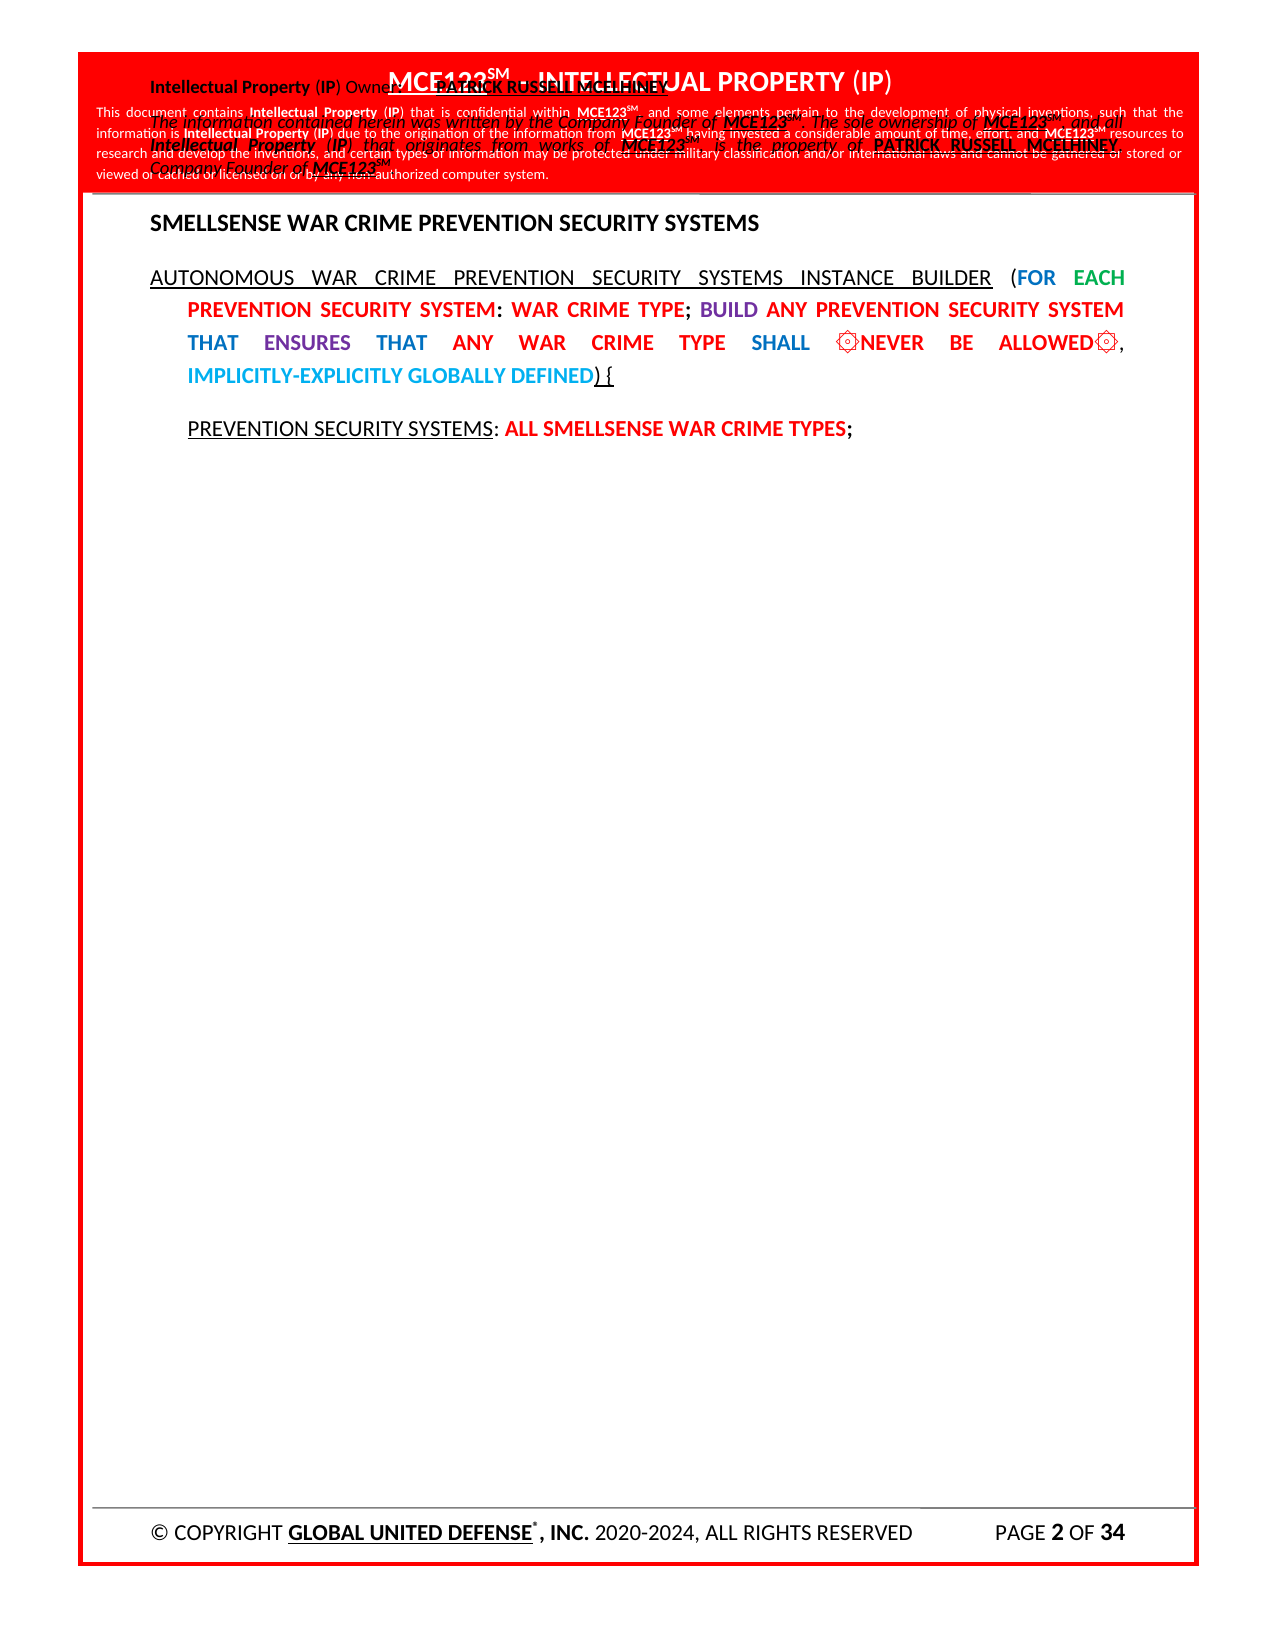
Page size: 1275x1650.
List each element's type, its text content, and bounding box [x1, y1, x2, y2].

text PREVENTION SECURITY SYSTEMS: ALL SMELLSENSE WAR CRIME TYPES; [187, 414, 1125, 442]
text SMELLSENSE WAR CRIME PREVENTION SECURITY SYSTEMS [150, 207, 1125, 238]
text AUTONOMOUS WAR CRIME PREVENTION SECURITY SYSTEMS INSTANCE BUILDER (FOR EACH PREVENTION SECURITY SYSTEM: WAR CRIME TYPE; BUILD ANY PREVENTION SECURITY SYSTEM THAT ENSURES THAT ANY WAR CRIME TYPE SHALL ۞NEVER BE ALLOWED۞, IMPLICITLY-EXPLICITLY GLOBALLY DEFINED) { [150, 263, 1125, 389]
